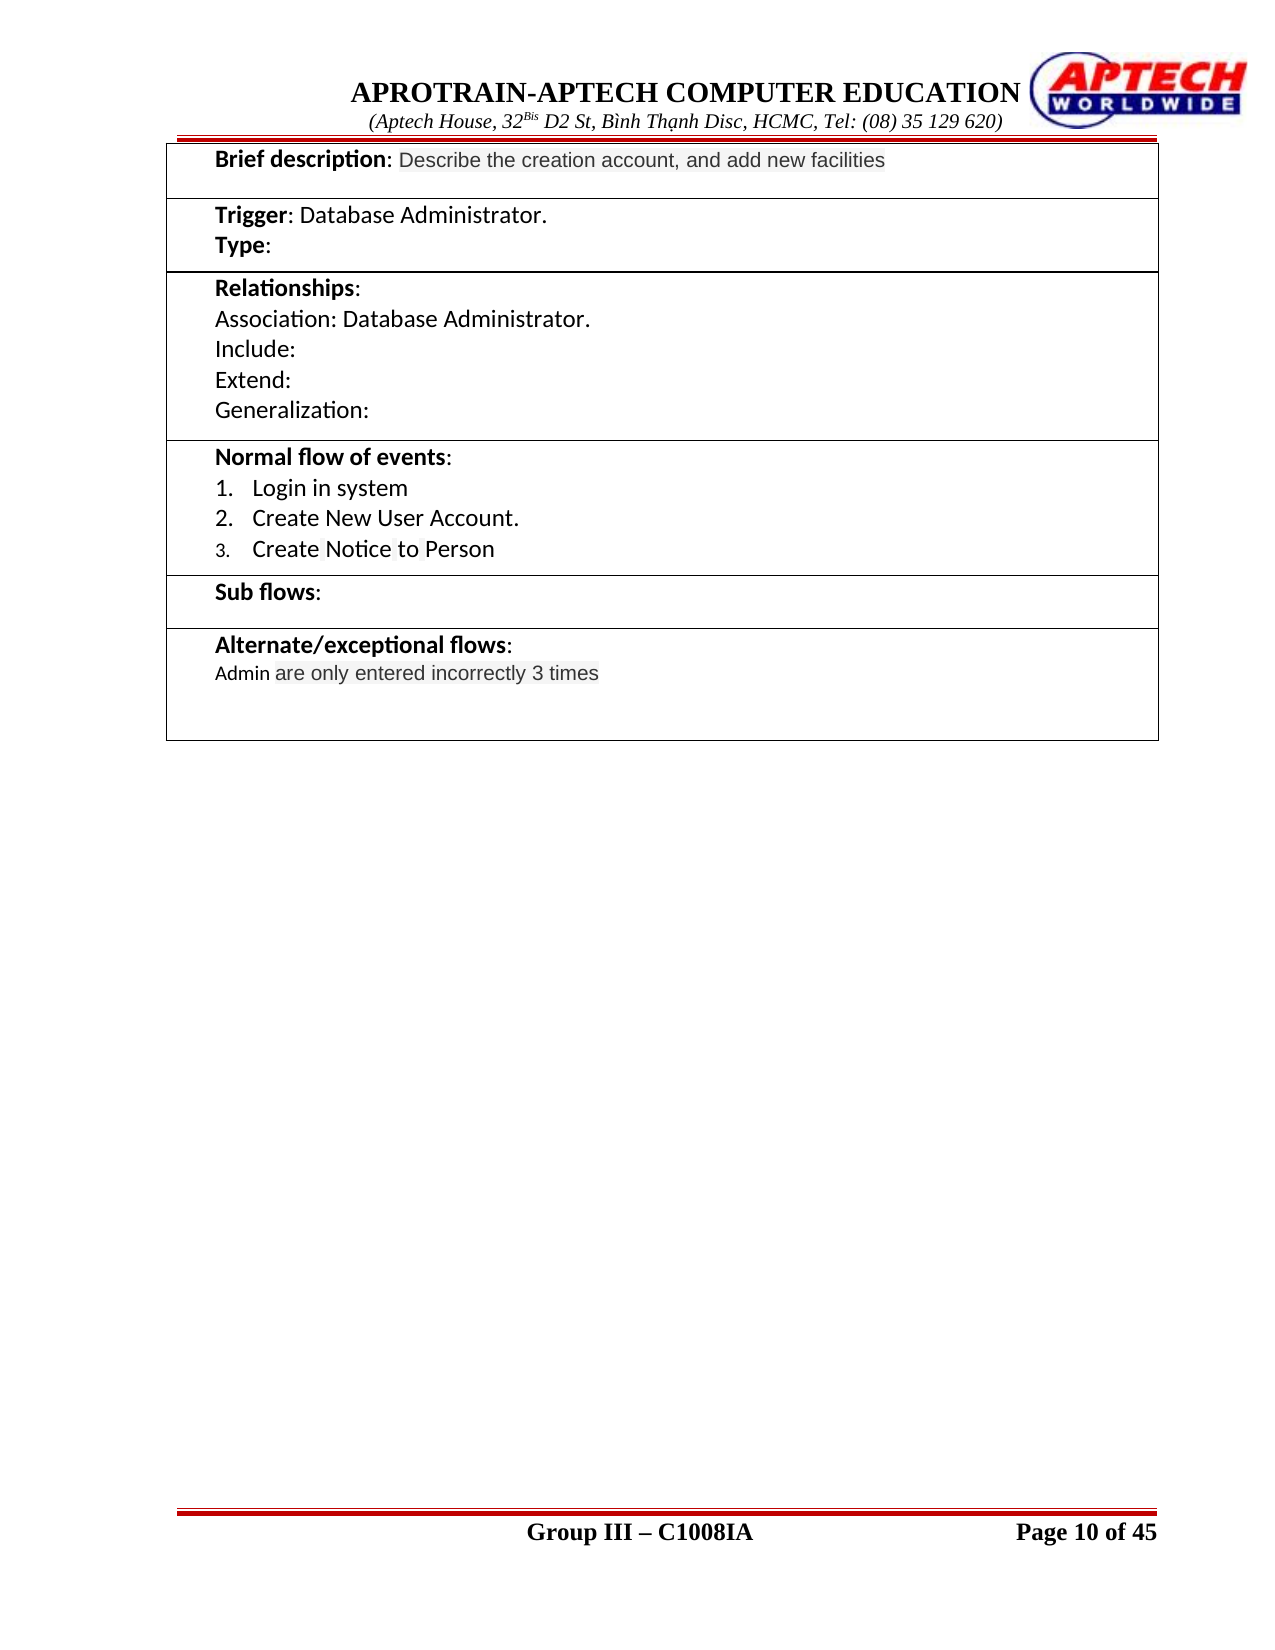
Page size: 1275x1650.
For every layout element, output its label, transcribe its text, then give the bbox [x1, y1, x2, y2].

table_cell Trigger: Database Administrator. Type: [167, 199, 1158, 271]
picture [1029, 52, 1248, 129]
table_cell Relationships: Association: Database Administrator. Include: Extend: Generalization: [167, 273, 1158, 440]
table_cell Alternate/exceptional flows: Admin are only entered incorrectly 3 times [167, 629, 1158, 740]
table_cell Sub flows: [167, 576, 1158, 628]
table_cell Normal flow of events: Login in system Create New User Account. Create Notice to Person [167, 441, 1158, 575]
table_cell Brief description: Describe the creation account, and add new facilities [167, 144, 1158, 198]
